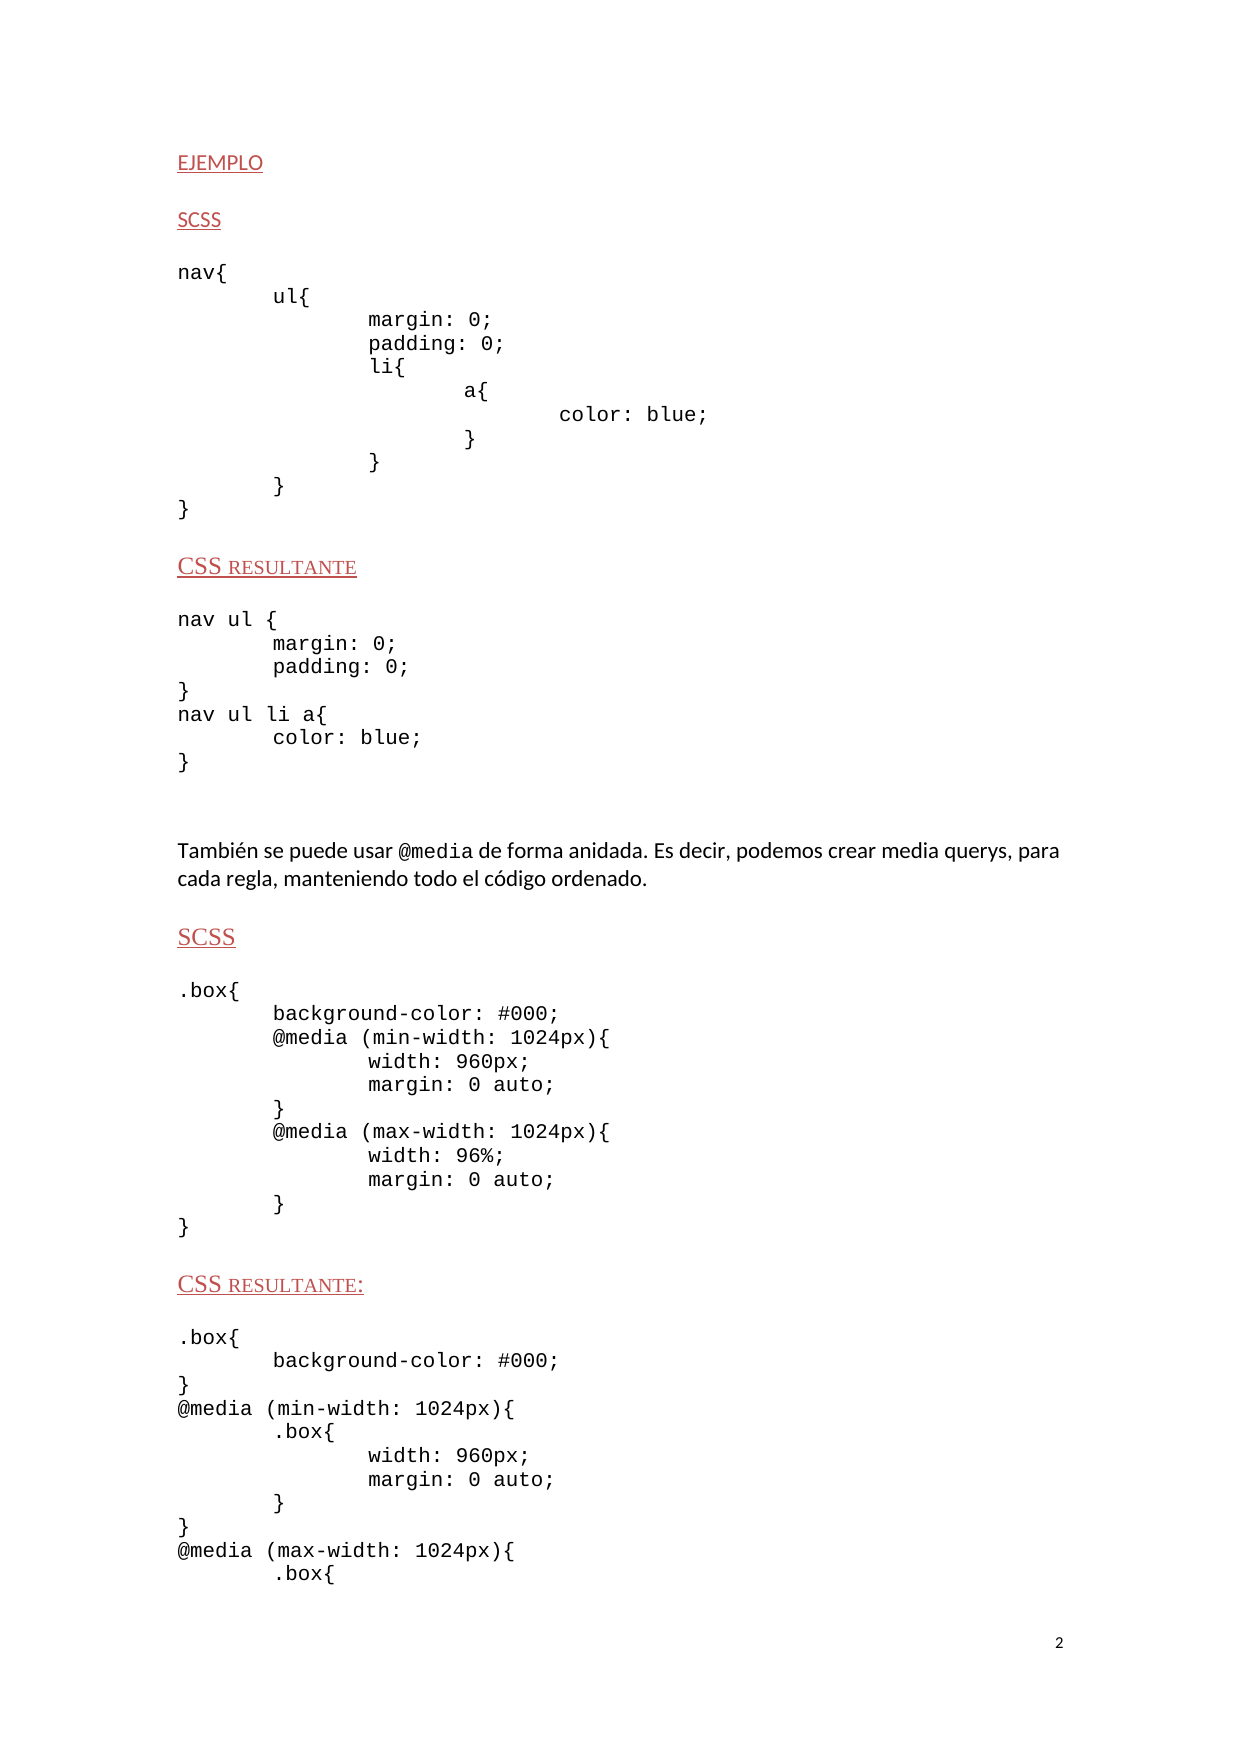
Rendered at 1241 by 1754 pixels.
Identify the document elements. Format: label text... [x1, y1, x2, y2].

text } [177, 1492, 1063, 1516]
text SCSS [177, 922, 1063, 951]
text nav ul { [177, 609, 1063, 633]
text } [177, 427, 1063, 451]
text También se puede usar @media de forma anidada. Es decir, podemos crear media querys, para cada regla, manteniendo todo el código ordenado. [177, 836, 1063, 893]
text a{ [177, 380, 1063, 404]
text nav{ [177, 262, 1063, 286]
text } [177, 475, 1063, 498]
text background-color: #000; [177, 1003, 1063, 1027]
text @media (min-width: 1024px){ [177, 1027, 1063, 1051]
text } [177, 1516, 1063, 1540]
text ul{ [177, 286, 1063, 309]
text margin: 0; [177, 633, 1063, 656]
text } [177, 751, 1063, 775]
text width: 96%; [177, 1145, 1063, 1169]
text nav ul li a{ [177, 704, 1063, 727]
text CSS resultante [177, 551, 1063, 580]
text padding: 0; [177, 333, 1063, 357]
text margin: 0 auto; [177, 1469, 1063, 1492]
text li{ [177, 357, 1063, 380]
text } [177, 1192, 1063, 1216]
text margin: 0; [177, 309, 1063, 333]
text width: 960px; [177, 1445, 1063, 1469]
text background-color: #000; [177, 1351, 1063, 1374]
text width: 960px; [177, 1051, 1063, 1074]
text margin: 0 auto; [177, 1074, 1063, 1098]
text CSS resultante: [177, 1269, 1063, 1298]
text } [177, 1098, 1063, 1122]
text .box{ [177, 980, 1063, 1003]
text } [177, 680, 1063, 704]
text @media (max-width: 1024px){ [177, 1122, 1063, 1145]
text @media (min-width: 1024px){ [177, 1398, 1063, 1421]
text color: blue; [177, 404, 1063, 427]
text } [177, 1216, 1063, 1240]
text } [177, 498, 1063, 522]
text } [177, 451, 1063, 475]
text } [177, 1374, 1063, 1398]
text .box{ [177, 1327, 1063, 1351]
text padding: 0; [177, 656, 1063, 680]
text .box{ [177, 1563, 1063, 1587]
text margin: 0 auto; [177, 1169, 1063, 1192]
text SCSS [177, 205, 1063, 233]
text EJEMPLO [177, 148, 1063, 176]
text @media (max-width: 1024px){ [177, 1540, 1063, 1563]
text color: blue; [177, 727, 1063, 751]
text .box{ [177, 1421, 1063, 1445]
